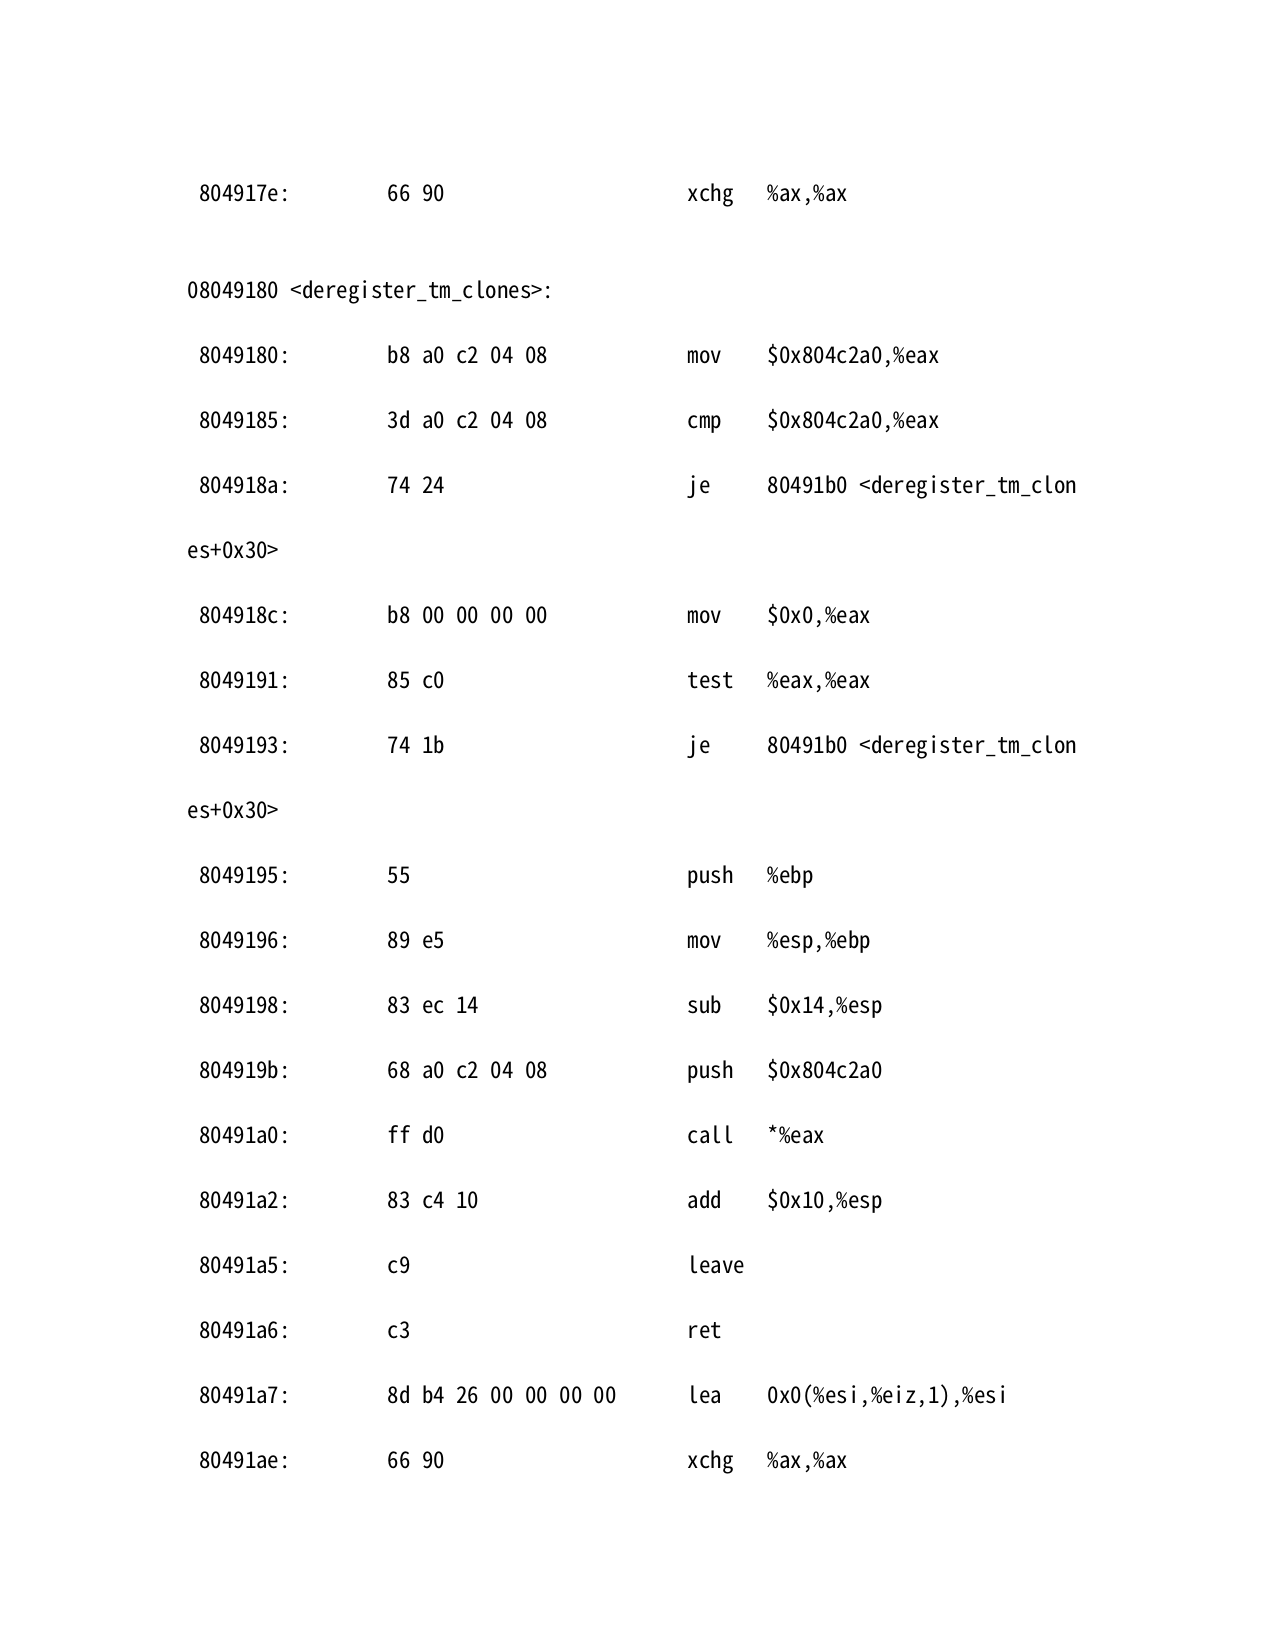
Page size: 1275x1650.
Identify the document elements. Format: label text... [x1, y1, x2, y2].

text 8049195: 55 push %ebp [187, 841, 1087, 906]
text 8049191: 85 c0 test %eax,%eax [187, 646, 1087, 711]
text 80491a7: 8d b4 26 00 00 00 00 lea 0x0(%esi,%eiz,1),%esi [187, 1361, 1087, 1426]
text 8049196: 89 e5 mov %esp,%ebp [187, 906, 1087, 971]
text 804919b: 68 a0 c2 04 08 push $0x804c2a0 [187, 1036, 1087, 1101]
text 804918c: b8 00 00 00 00 mov $0x0,%eax [187, 581, 1087, 646]
text 80491a5: c9 leave [187, 1231, 1087, 1296]
text 08049180 <deregister_tm_clones>: [187, 256, 1087, 321]
text 804917e: 66 90 xchg %ax,%ax [187, 159, 1087, 224]
text 80491a0: ff d0 call *%eax [187, 1101, 1087, 1166]
text 80491a6: c3 ret [187, 1296, 1087, 1361]
text 804918a: 74 24 je 80491b0 <deregister_tm_clones+0x30> [187, 451, 1087, 581]
text 80491a2: 83 c4 10 add $0x10,%esp [187, 1166, 1087, 1231]
text 8049180: b8 a0 c2 04 08 mov $0x804c2a0,%eax [187, 321, 1087, 386]
text 8049185: 3d a0 c2 04 08 cmp $0x804c2a0,%eax [187, 386, 1087, 451]
text 80491ae: 66 90 xchg %ax,%ax [187, 1426, 1087, 1491]
text 8049198: 83 ec 14 sub $0x14,%esp [187, 971, 1087, 1036]
text 8049193: 74 1b je 80491b0 <deregister_tm_clones+0x30> [187, 711, 1087, 841]
